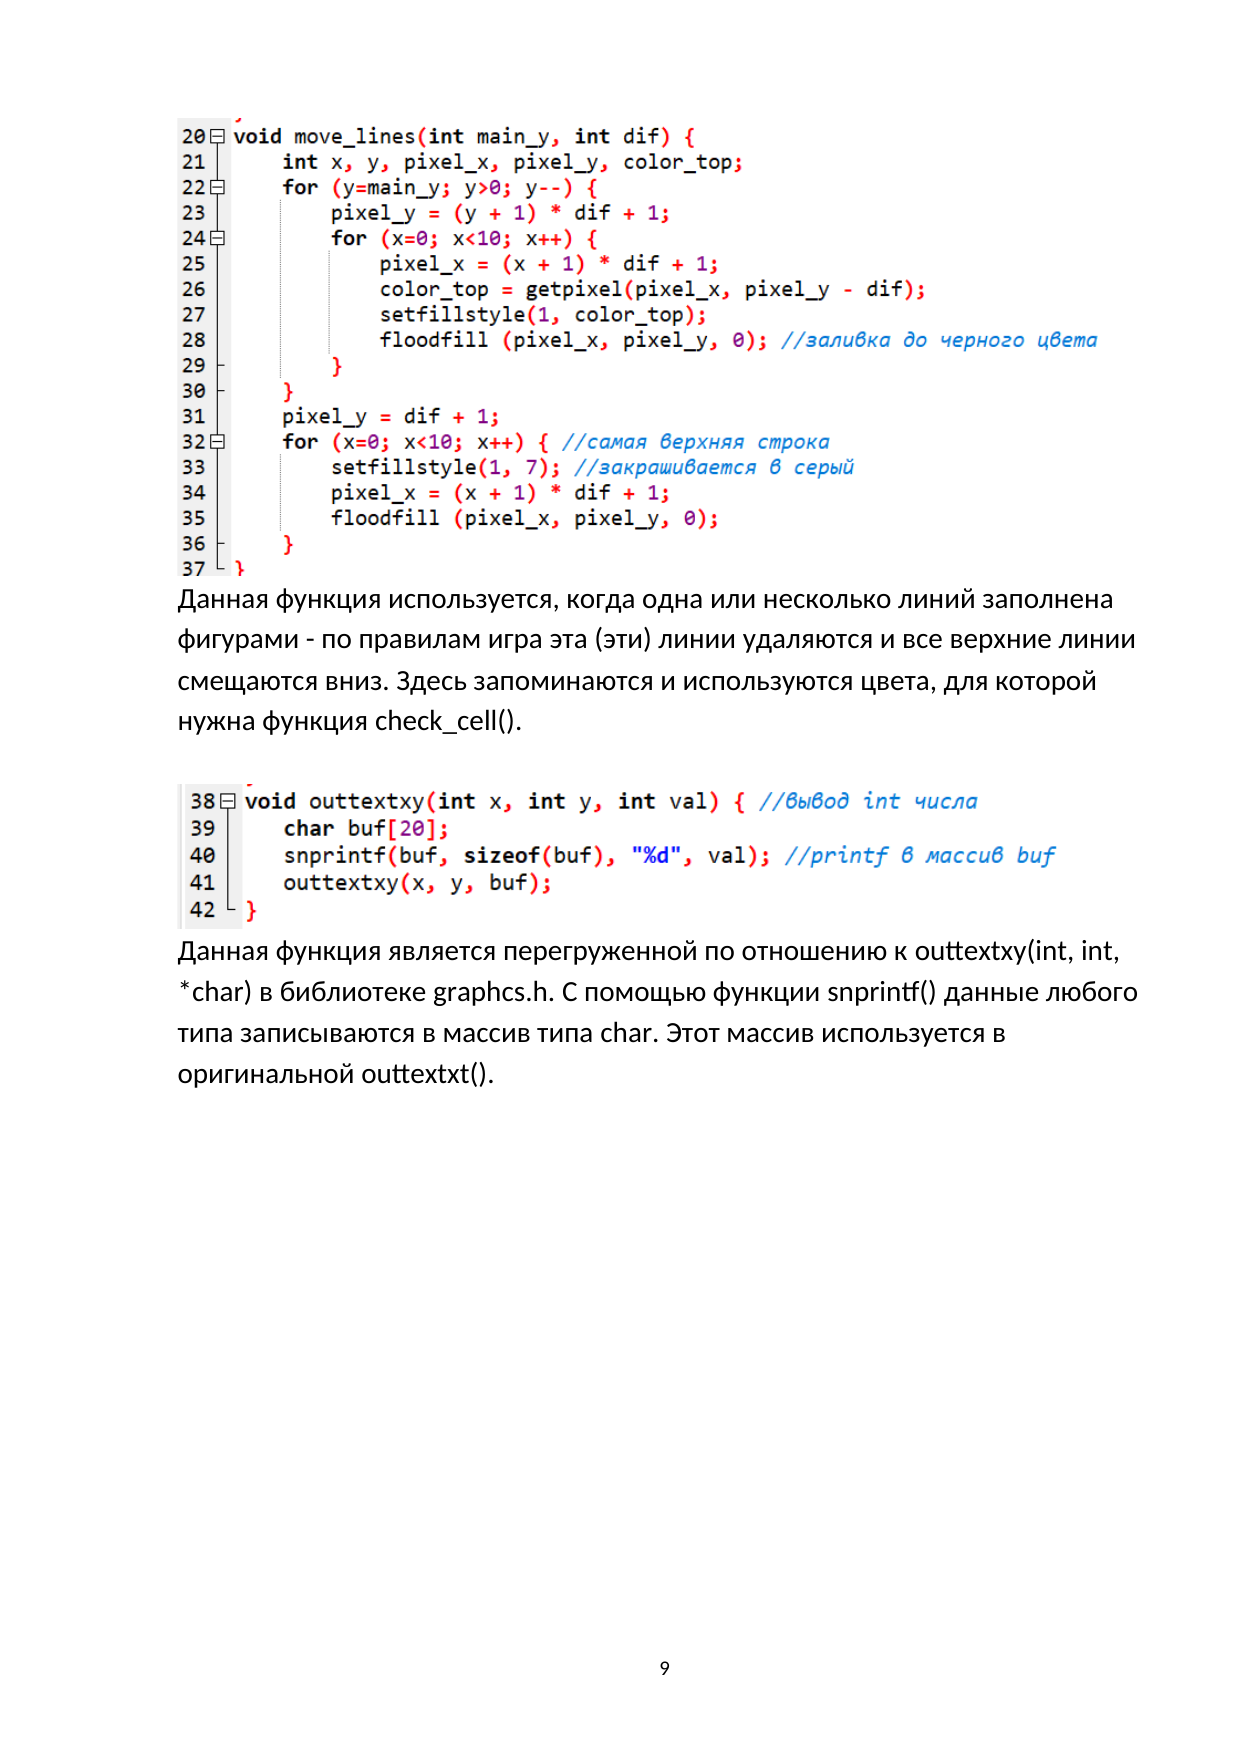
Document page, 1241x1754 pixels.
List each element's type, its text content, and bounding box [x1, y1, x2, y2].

picture [177, 784, 1151, 929]
list Данная функция используется, когда одна или несколько линий заполнена фигурами - по правилам игра эта (эти) линии удаляются и все верхние линии смещаются вниз. Здесь запоминаются и используются цвета, для которой нужна функция check_cell(). [177, 580, 1152, 738]
picture [177, 118, 1152, 576]
list Данная функция является перегруженной по отношению к outtextxy(int, int, *char) в библиотеке graphcs.h. С помощью функции snprintf() данные любого типа записываются в массив типа char. Этот массив используется в оригинальной outtextxt(). [177, 932, 1152, 1090]
